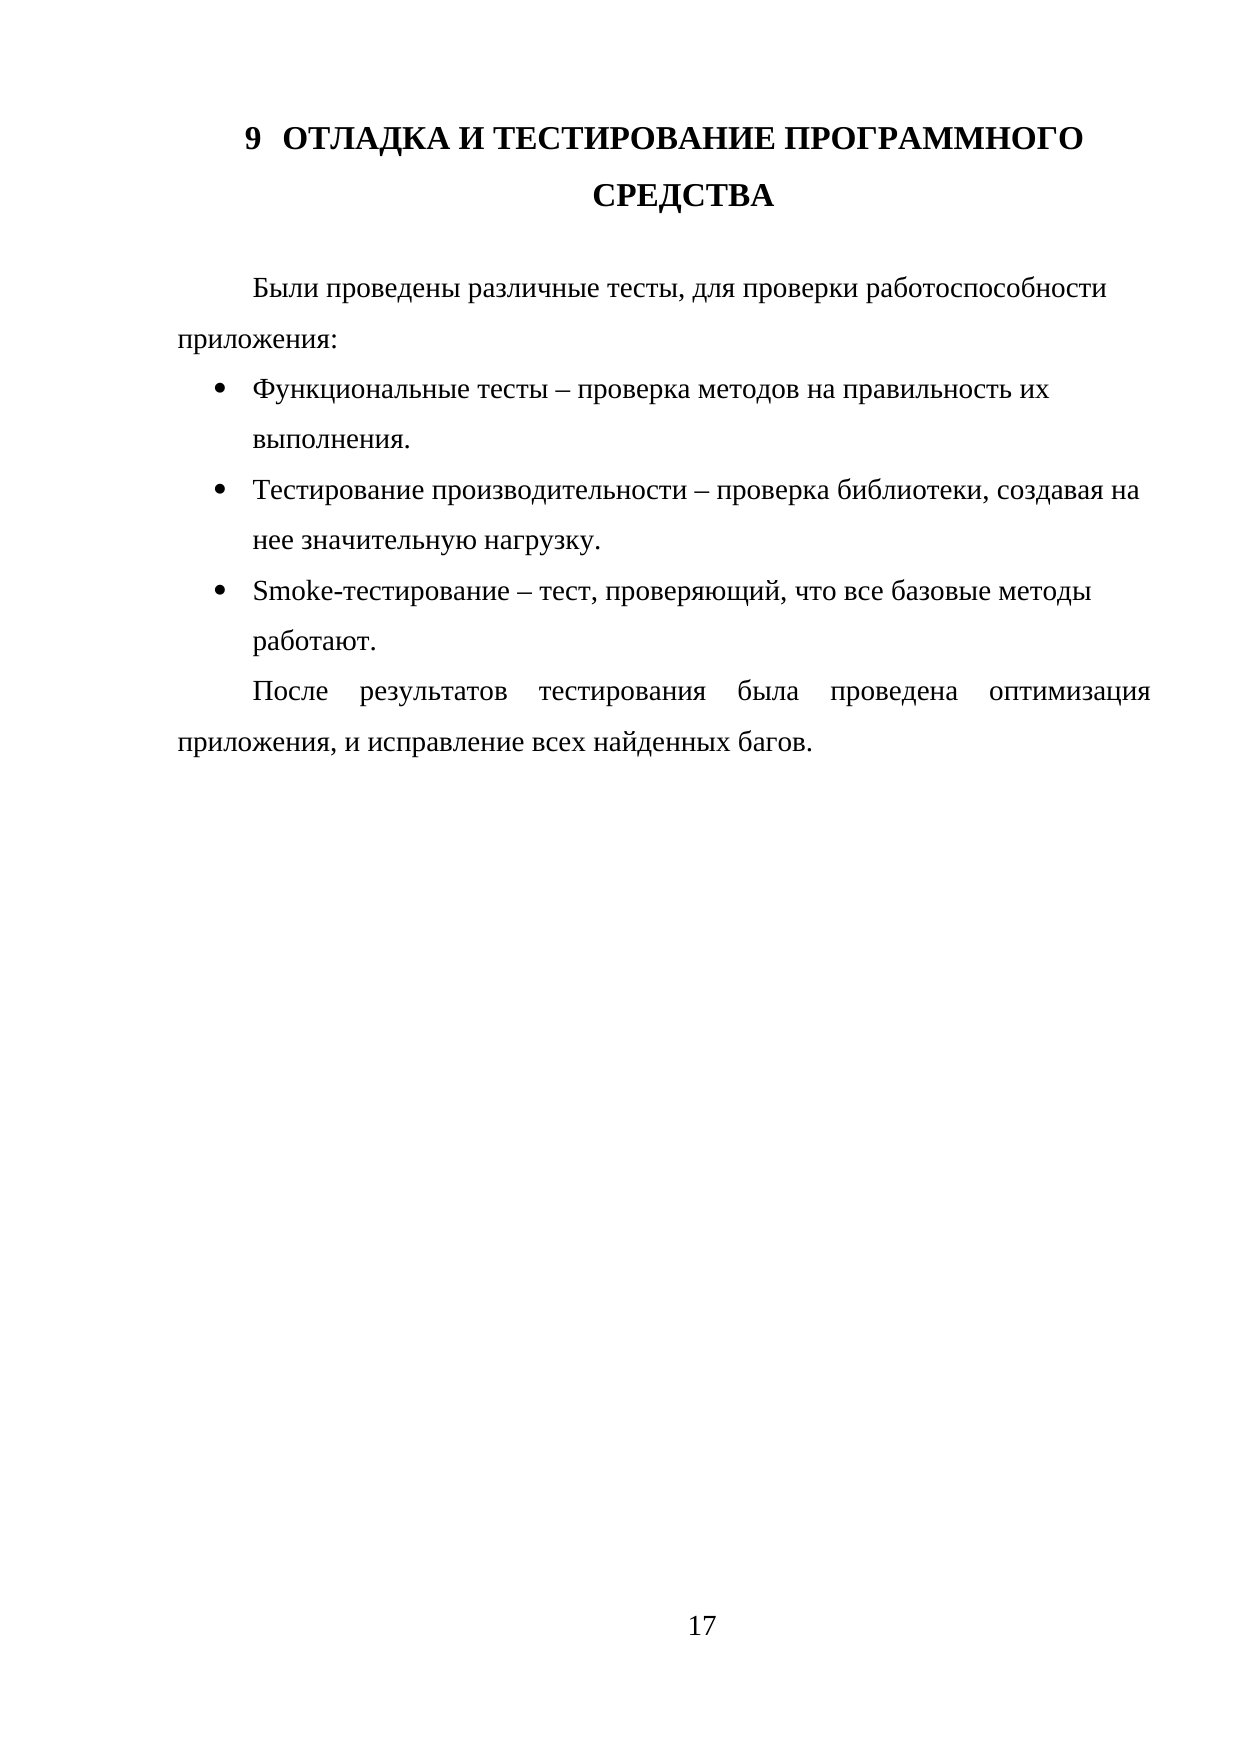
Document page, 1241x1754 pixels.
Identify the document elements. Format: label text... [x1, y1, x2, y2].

text После результатов тестирования была проведена оптимизация приложения, и исправление всех найденных багов. [177, 673, 1152, 757]
text Были проведены различные тесты, для проверки работоспособности приложения: [177, 271, 1152, 354]
list Функциональные тесты – проверка методов на правильность их выполнения. [215, 371, 1152, 455]
list Smoke-тестирование – тест, проверяющий, что все базовые методы работают. [215, 573, 1152, 657]
list Тестирование производительности – проверка библиотеки, создавая на нее значительную нагрузку. [215, 472, 1152, 556]
subtitle ОТЛАДКА И ТЕСТИРОВАНИЕ ПРОГРАММНОГО СРЕДСТВА [177, 118, 1152, 214]
